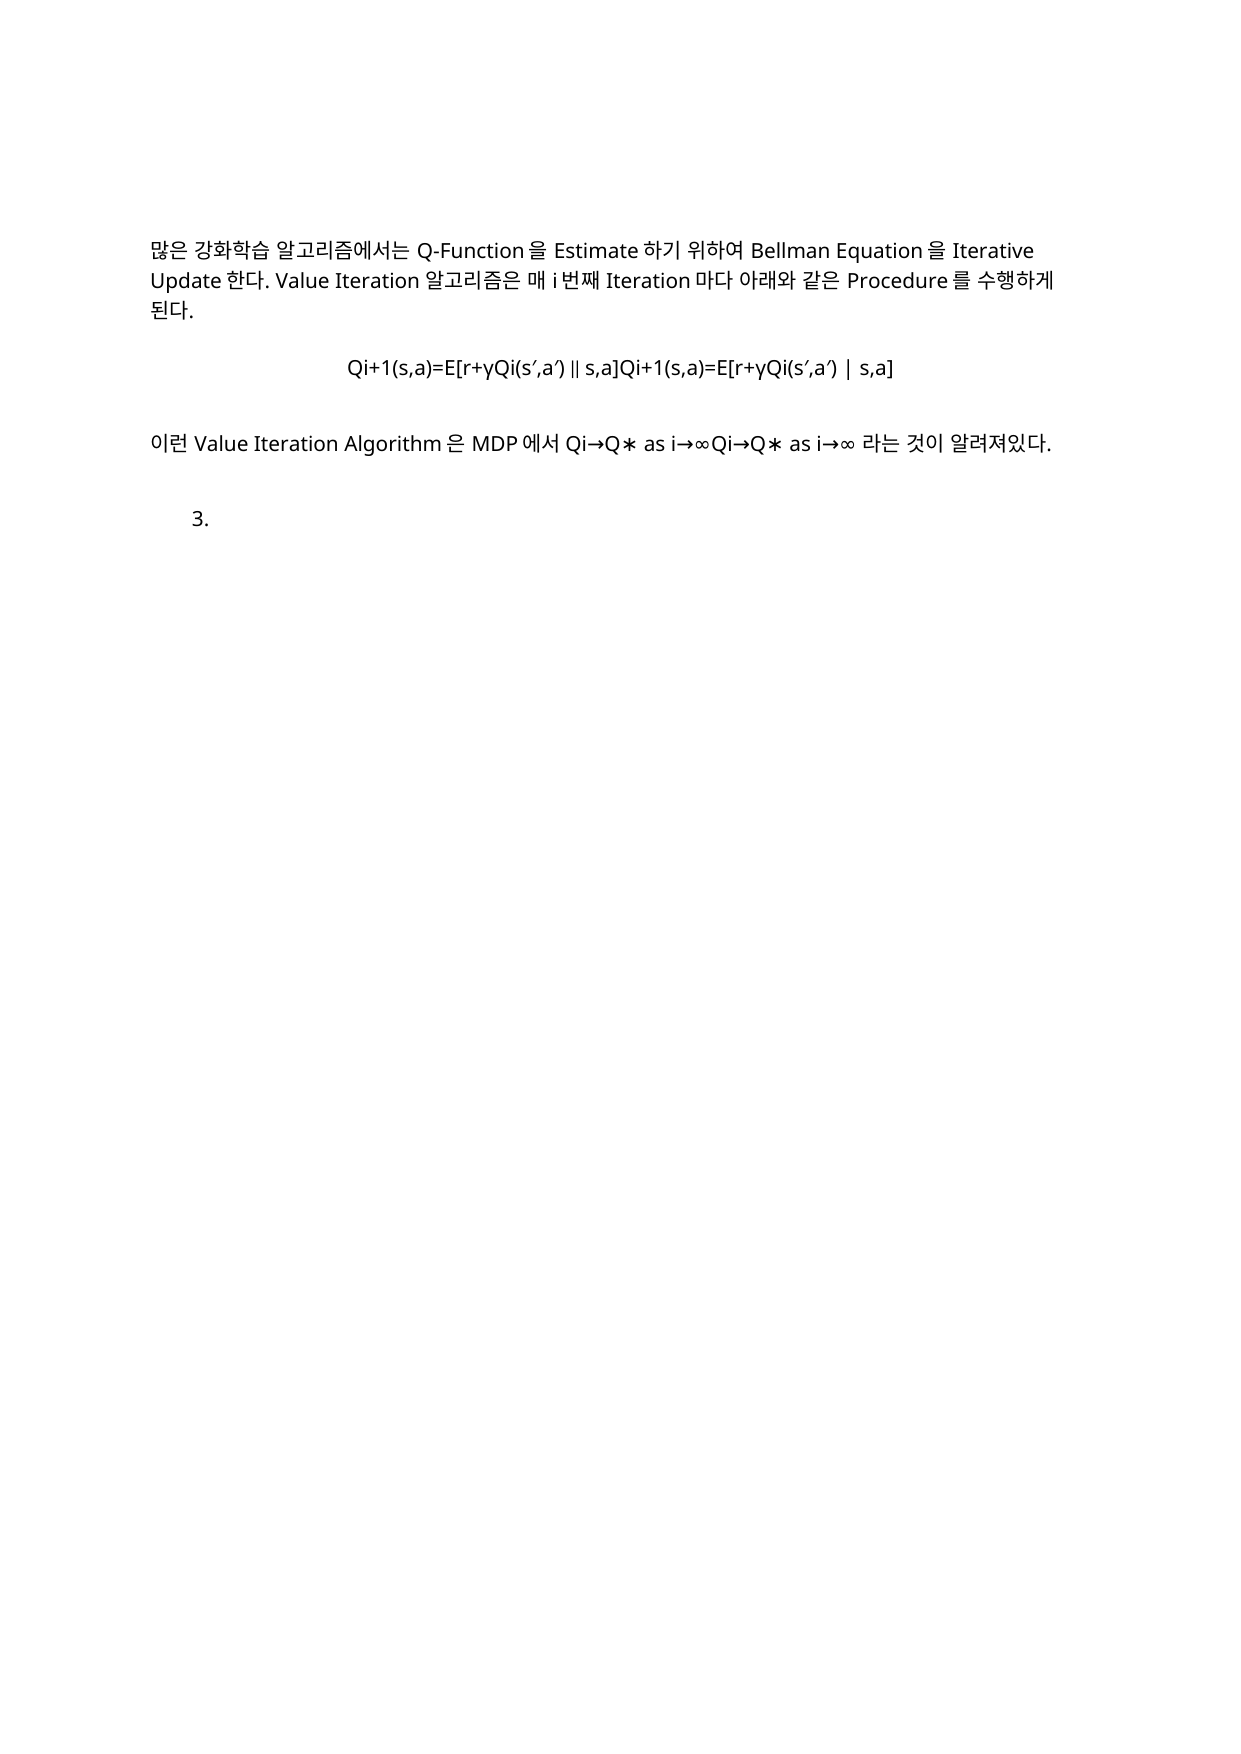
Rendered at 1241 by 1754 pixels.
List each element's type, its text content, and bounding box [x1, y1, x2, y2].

text 이런 Value Iteration Algorithm은 MDP에서 Qi→Q∗ as i→∞Qi→Q∗ as i→∞ 라는 것이 알려져있다. [150, 398, 1090, 457]
text 많은 강화학습 알고리즘에서는 Q-Function을 Estimate하기 위하여 Bellman Equation을 Iterative Update한다. Value Iteration 알고리즘은 매 i번째 Iteration마다 아래와 같은 Procedure를 수행하게 된다. [150, 177, 1090, 353]
text Qi+1(s,a)=E[r+γQi(s′,a′) ∣∣ s,a]Qi+1(s,a)=E[r+γQi(s′,a′) | s,a] [150, 353, 1090, 382]
